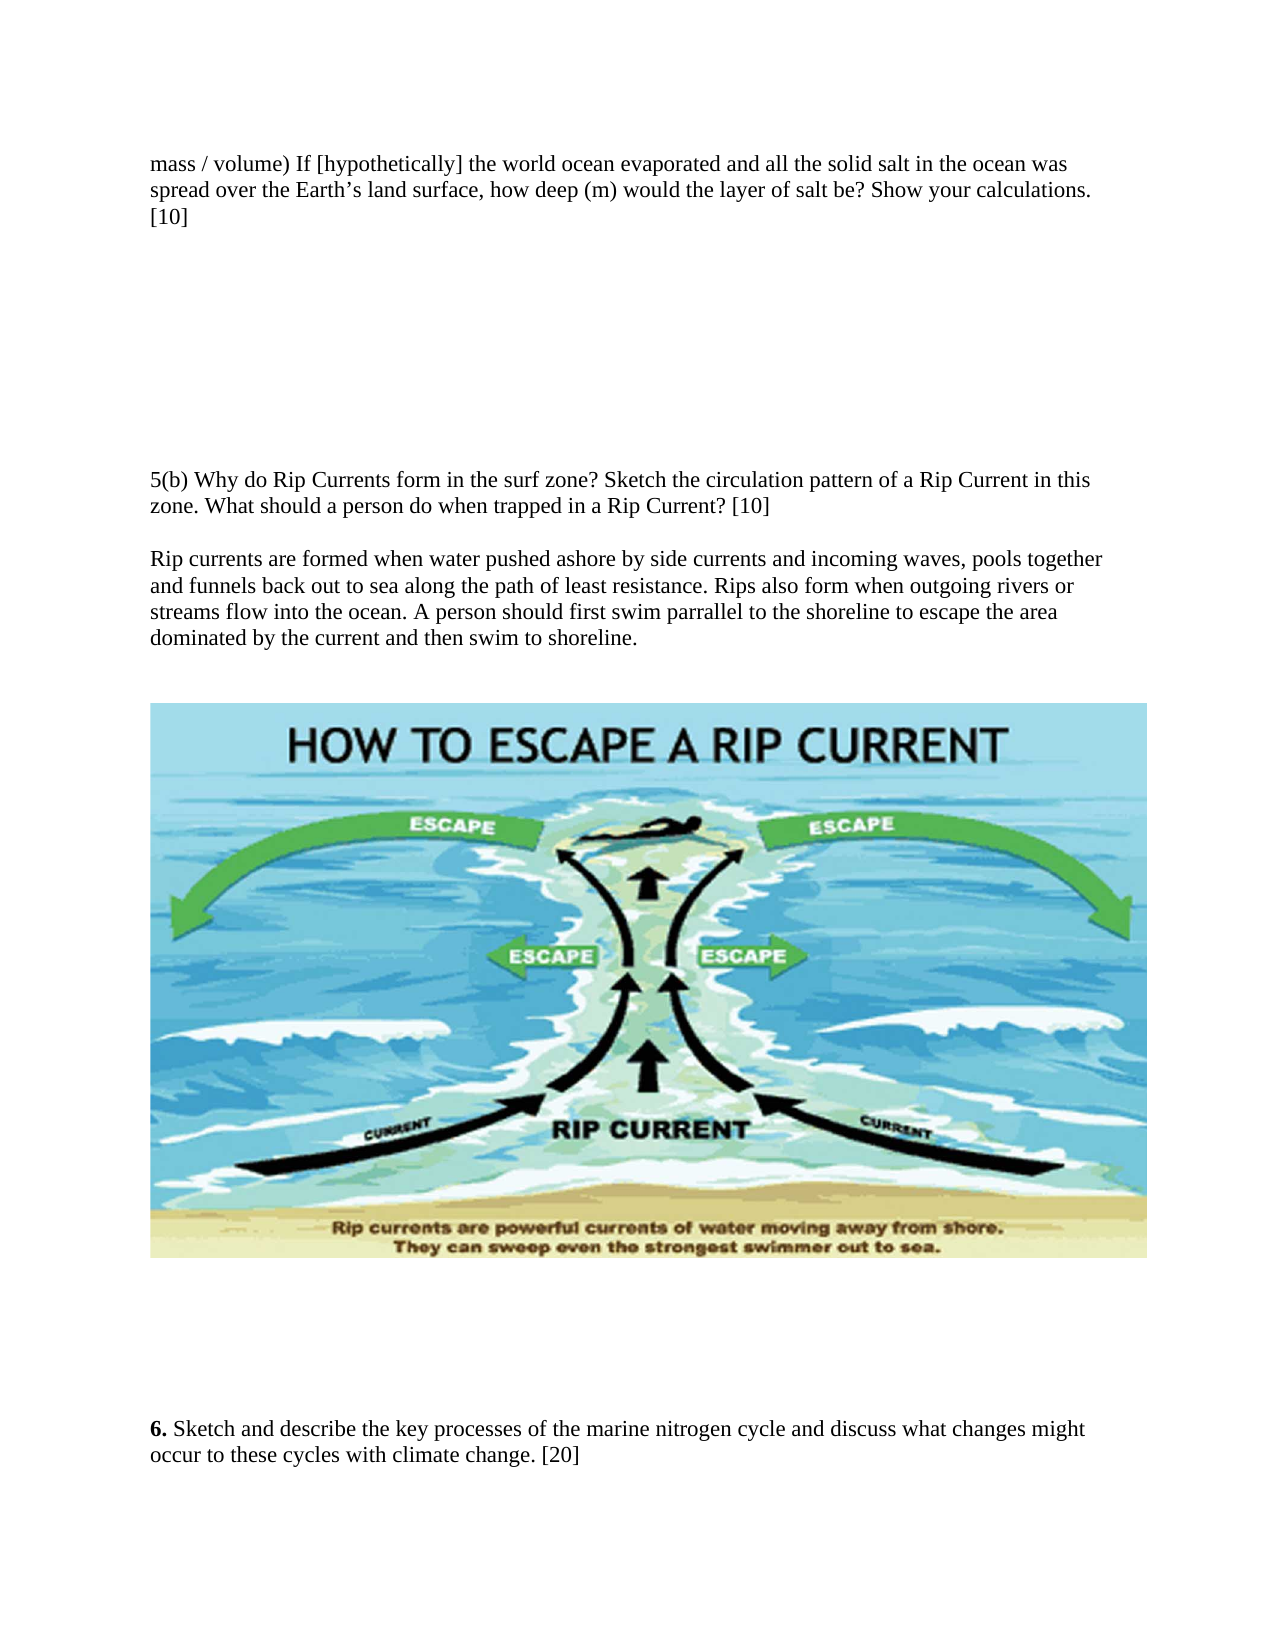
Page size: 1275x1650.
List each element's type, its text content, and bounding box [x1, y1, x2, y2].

text 6. Sketch and describe the key processes of the marine nitrogen cycle and discuss what changes might occur to these cycles with climate change. [20] [150, 1389, 1125, 1441]
text 5(b) Why do Rip Currents form in the surf zone? Sketch the circulation pattern of a Rip Current in this zone. What should a person do when trapped in a Rip Current? [10] [150, 466, 1125, 519]
text Rip currents are formed when water pushed ashore by side currents and incoming waves, pools together and funnels back out to sea along the path of least resistance. Rips also form when outgoing rivers or streams flow into the ocean. A person should first swim parrallel to the shoreline to escape the area dominated by the current and then swim to shoreline. [150, 545, 1125, 651]
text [150, 150, 1125, 229]
picture [150, 703, 1147, 1257]
